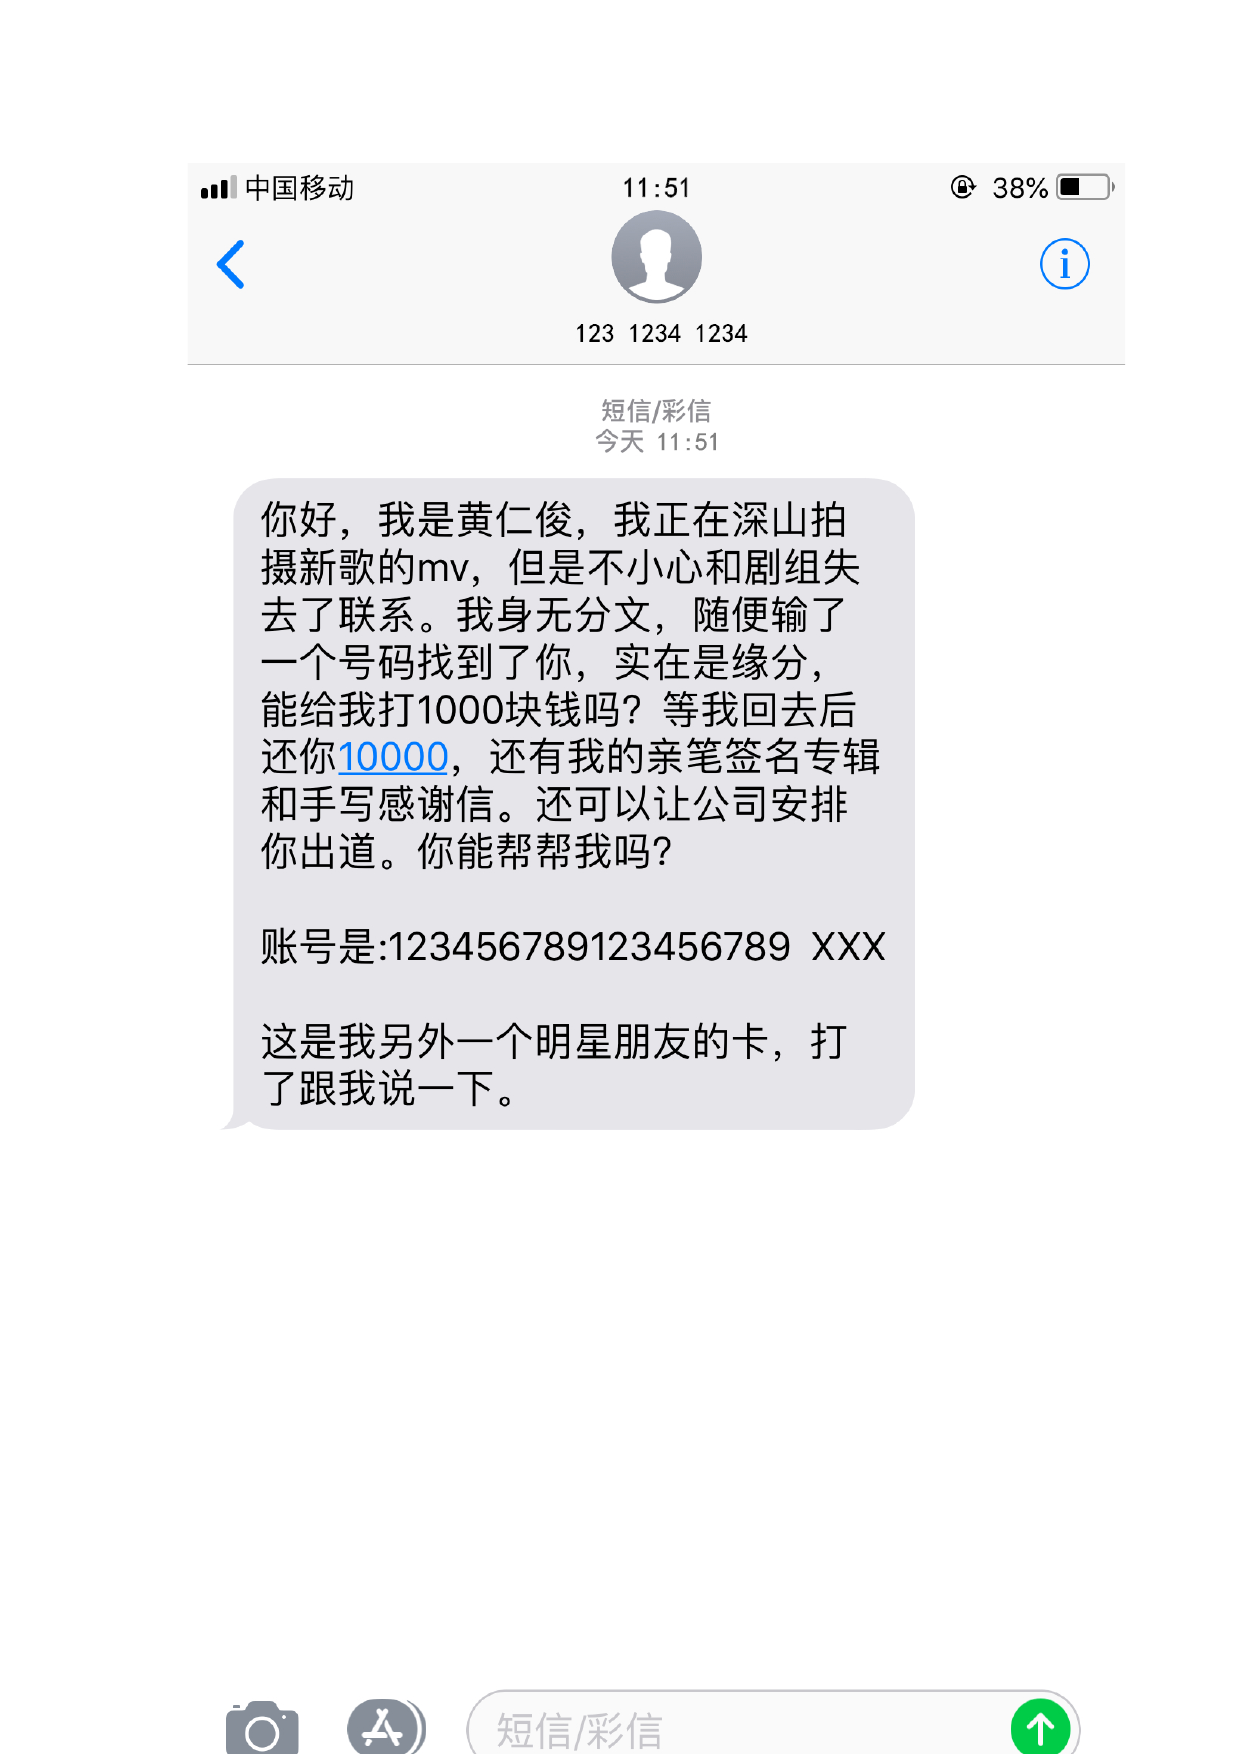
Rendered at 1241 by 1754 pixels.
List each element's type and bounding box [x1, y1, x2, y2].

picture [187, 163, 1125, 1754]
